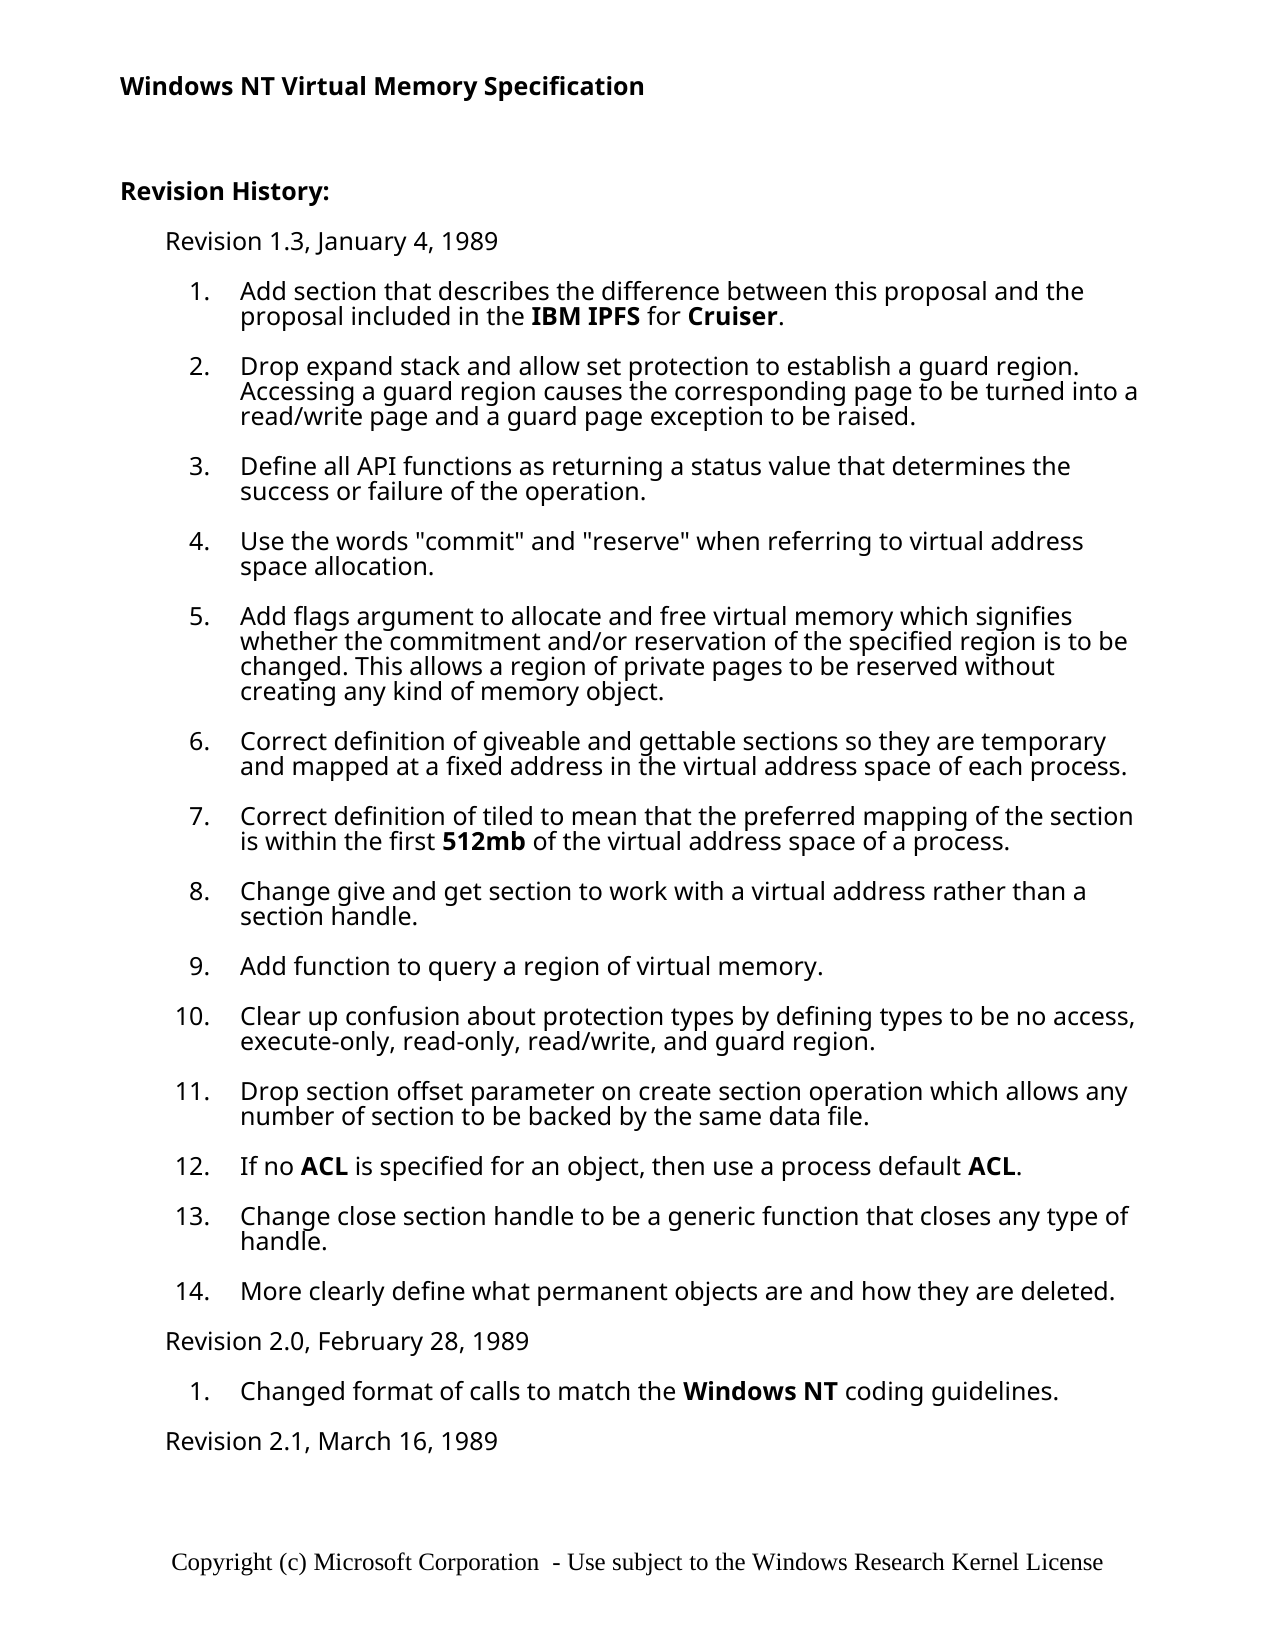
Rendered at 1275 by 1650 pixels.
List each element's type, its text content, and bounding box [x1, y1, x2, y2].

list 1. Changed format of calls to match the Windows NT coding guidelines. [120, 1380, 1155, 1405]
list 5. Add flags argument to allocate and free virtual memory which signifies whether the commitment and/or reservation of the specified region is to be changed. This allows a region of private pages to be reserved without creating any kind of memory object. [120, 605, 1155, 705]
list 8. Change give and get section to work with a virtual address rather than a section handle. [120, 880, 1155, 930]
list 12. If no ACL is specified for an object, then use a process default ACL. [120, 1155, 1155, 1180]
list 1. Add section that describes the difference between this proposal and the proposal included in the IBM IPFS for Cruiser. [120, 280, 1155, 330]
list 11. Drop section offset parameter on create section operation which allows any number of section to be backed by the same data file. [120, 1080, 1155, 1130]
list 3. Define all API functions as returning a status value that determines the success or failure of the operation. [120, 455, 1155, 505]
list 13. Change close section handle to be a generic function that closes any type of handle. [120, 1205, 1155, 1255]
list 14. More clearly define what permanent objects are and how they are deleted. [120, 1280, 1155, 1305]
list 9. Add function to query a region of virtual memory. [120, 955, 1155, 980]
list 7. Correct definition of tiled to mean that the preferred mapping of the section is within the first 512mb of the virtual address space of a process. [120, 805, 1155, 855]
list 4. Use the words "commit" and "reserve" when referring to virtual address space allocation. [120, 530, 1155, 580]
list 10. Clear up confusion about protection types by defining types to be no access, execute-only, read-only, read/write, and guard region. [120, 1005, 1155, 1055]
text Revision History: [120, 180, 1155, 205]
list 2. Drop expand stack and allow set protection to establish a guard region. Accessing a guard region causes the corresponding page to be turned into a read/write page and a guard page exception to be raised. [120, 355, 1155, 430]
list Revision 2.0, February 28, 1989 [165, 1330, 1155, 1355]
list 6. Correct definition of giveable and gettable sections so they are temporary and mapped at a fixed address in the virtual address space of each process. [120, 730, 1155, 780]
list Revision 1.3, January 4, 1989 [165, 230, 1155, 255]
list Revision 2.1, March 16, 1989 [165, 1430, 1155, 1455]
